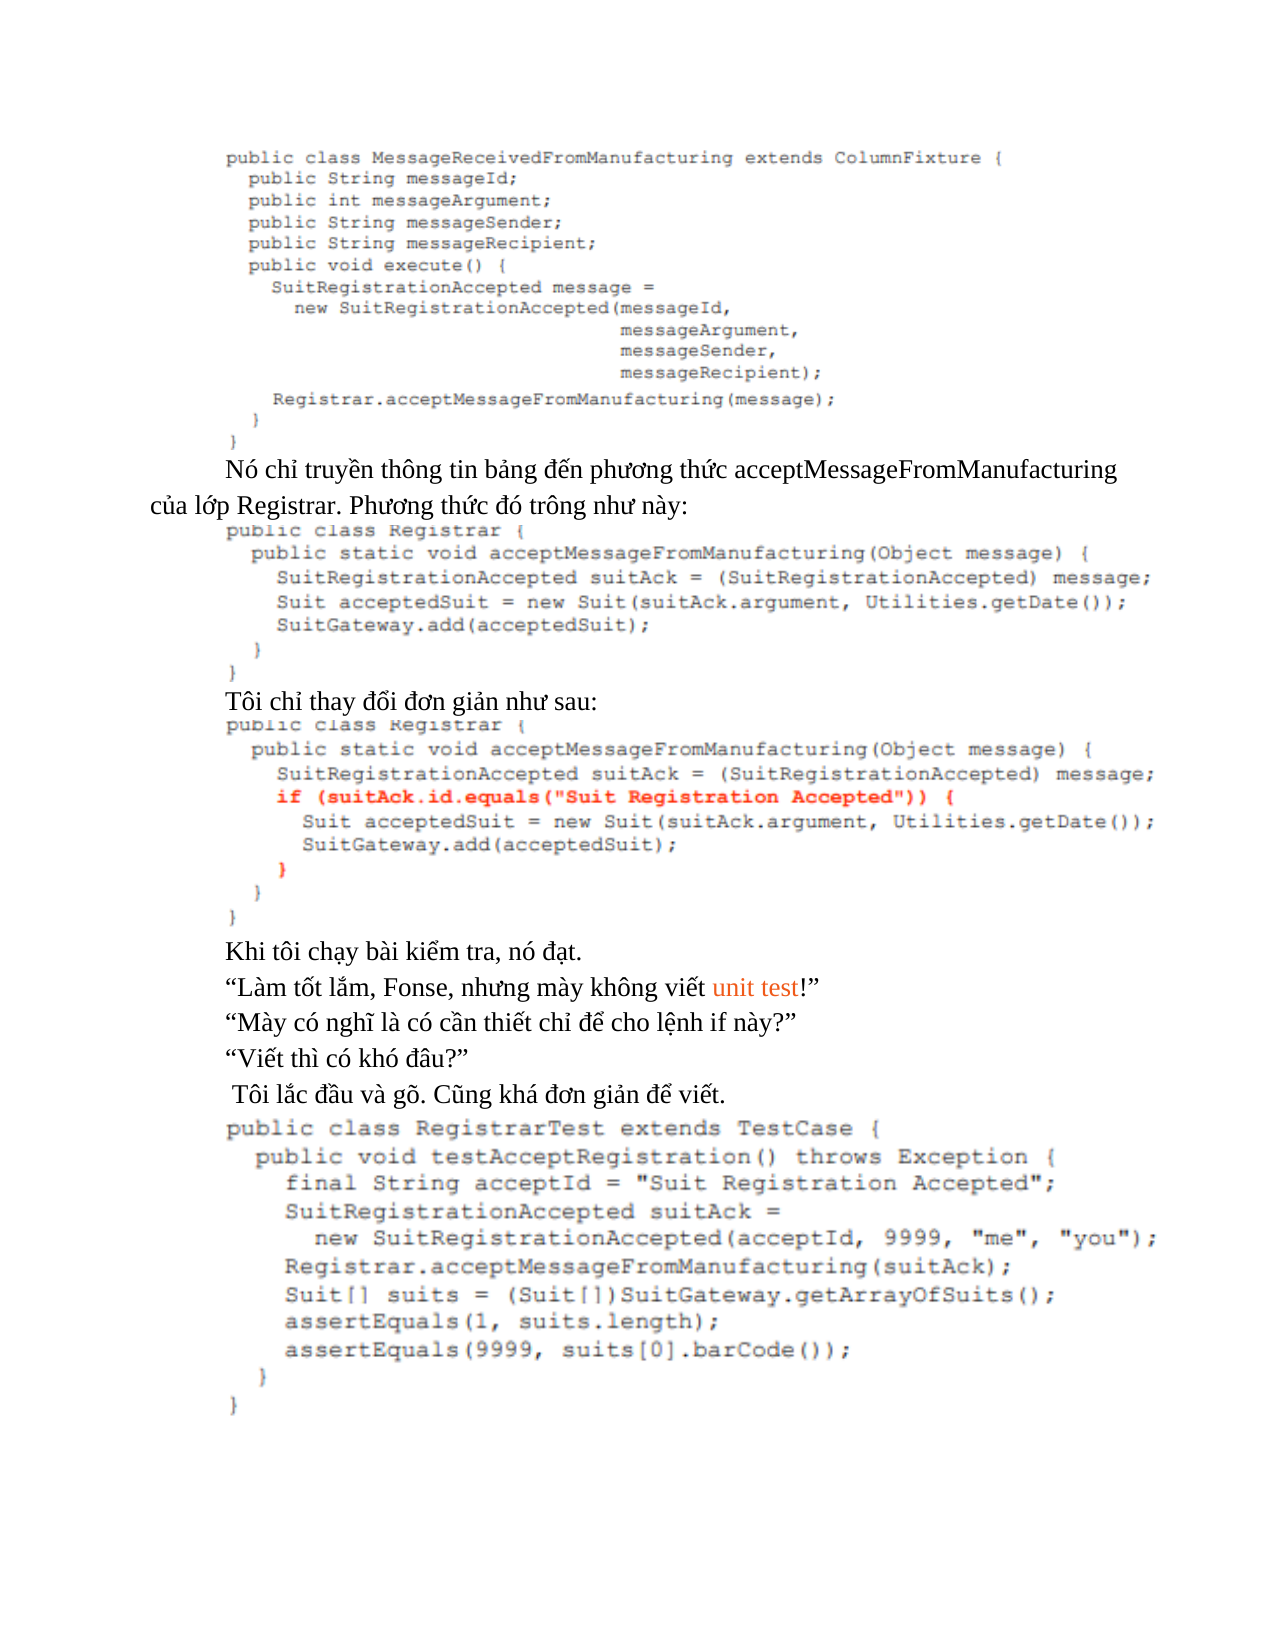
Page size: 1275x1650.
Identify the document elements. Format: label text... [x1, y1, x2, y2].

text Tôi lắc đầu và gõ. Cũng khá đơn giản để viết. [150, 1078, 1125, 1109]
picture [225, 525, 1163, 682]
text Tôi chỉ thay đổi đơn giản như sau: [150, 685, 1125, 716]
text Nó chỉ truyền thông tin bảng đến phương thức acceptMessageFromManufacturing của lớp Registrar. Phương thức đó trông như này: [150, 453, 1125, 520]
text Khi tôi chạy bài kiểm tra, nó đạt. [150, 935, 1125, 966]
picture [225, 1113, 1163, 1420]
picture [225, 150, 1003, 386]
picture [225, 720, 1163, 932]
picture [225, 389, 905, 450]
text “Làm tốt lắm, Fonse, nhưng mày không viết unit test!” [150, 971, 1125, 1002]
text “Viết thì có khó đâu?” [150, 1042, 1125, 1073]
text “Mày có nghĩ là có cần thiết chỉ để cho lệnh if này?” [150, 1007, 1125, 1038]
